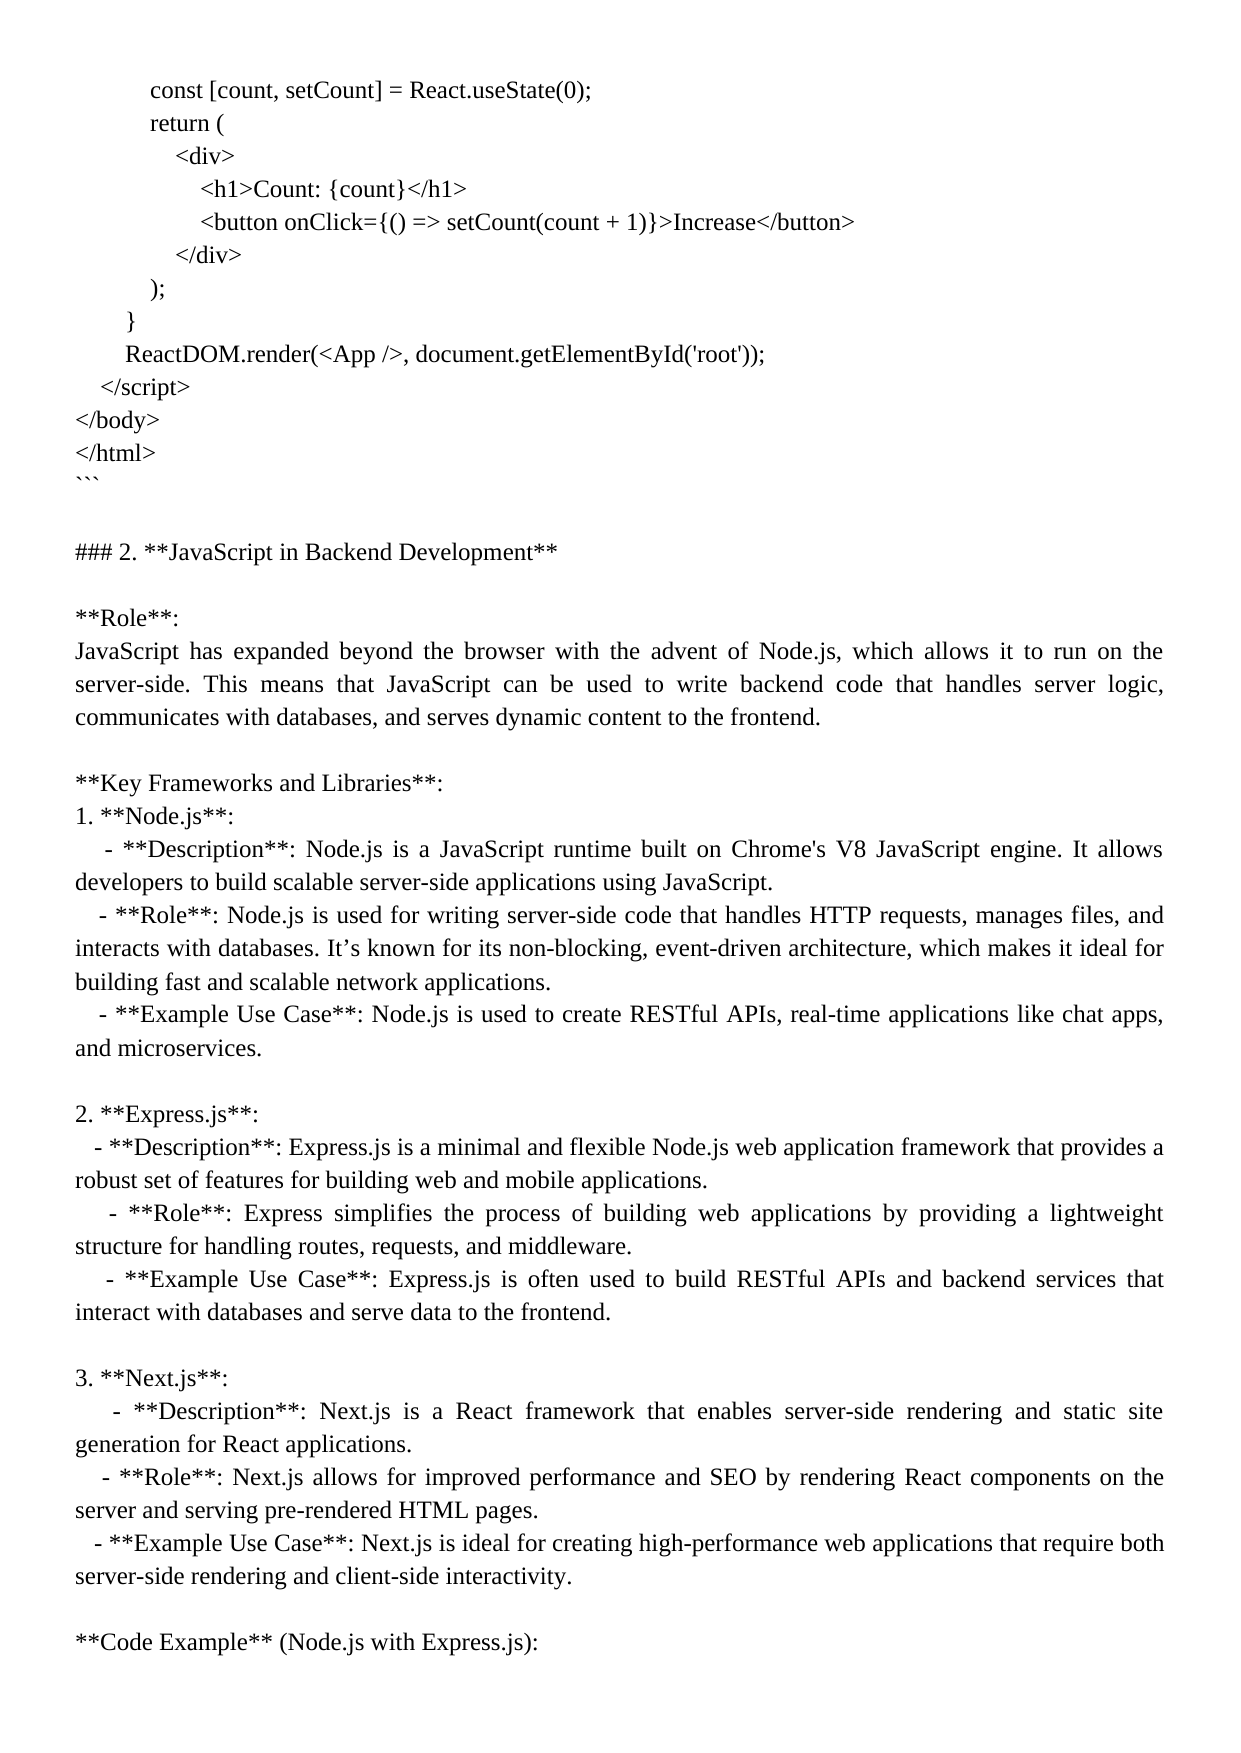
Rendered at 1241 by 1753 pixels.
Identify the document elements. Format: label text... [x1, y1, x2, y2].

text <div> [75, 141, 1165, 170]
text ReactDOM.render(<App />, document.getElementById('root')); [75, 339, 1165, 368]
text </html> [75, 438, 1165, 467]
text JavaScript has expanded beyond the browser with the advent of Node.js, which allows it to run on the server-side. This means that JavaScript can be used to write backend code that handles server logic, communicates with databases, and serves dynamic content to the frontend. [75, 636, 1165, 731]
text </div> [75, 240, 1165, 269]
text ### 2. **JavaScript in Backend Development** [75, 537, 1165, 566]
text return ( [75, 108, 1165, 137]
text **Key Frameworks and Libraries**: [75, 768, 1165, 797]
text <button onClick={() => setCount(count + 1)}>Increase</button> [75, 207, 1165, 236]
text </script> [75, 372, 1165, 401]
text 2. **Express.js**: [75, 1099, 1165, 1127]
text - **Description**: Next.js is a React framework that enables server-side rendering and static site generation for React applications. [75, 1396, 1165, 1458]
text - **Example Use Case**: Next.js is ideal for creating high-performance web applications that require both server-side rendering and client-side interactivity. [75, 1528, 1165, 1590]
text **Code Example** (Node.js with Express.js): [75, 1627, 1165, 1656]
text - **Role**: Node.js is used for writing server-side code that handles HTTP requests, manages files, and interacts with databases. It’s known for its non-blocking, event-driven architecture, which makes it ideal for building fast and scalable network applications. [75, 901, 1165, 995]
text - **Example Use Case**: Node.js is used to create RESTful APIs, real-time applications like chat apps, and microservices. [75, 999, 1165, 1061]
text - **Role**: Next.js allows for improved performance and SEO by rendering React components on the server and serving pre-rendered HTML pages. [75, 1462, 1165, 1524]
text <h1>Count: {count}</h1> [75, 174, 1165, 203]
text const [count, setCount] = React.useState(0); [75, 75, 1165, 104]
text - **Description**: Express.js is a minimal and flexible Node.js web application framework that provides a robust set of features for building web and mobile applications. [75, 1132, 1165, 1193]
text </body> [75, 405, 1165, 434]
text ); [75, 273, 1165, 302]
text **Role**: [75, 603, 1165, 632]
text 1. **Node.js**: [75, 801, 1165, 830]
text - **Example Use Case**: Express.js is often used to build RESTful APIs and backend services that interact with databases and serve data to the frontend. [75, 1264, 1165, 1326]
text ``` [75, 471, 1165, 500]
text - **Description**: Node.js is a JavaScript runtime built on Chrome's V8 JavaScript engine. It allows developers to build scalable server-side applications using JavaScript. [75, 834, 1165, 896]
text } [75, 306, 1165, 335]
text 3. **Next.js**: [75, 1363, 1165, 1392]
text - **Role**: Express simplifies the process of building web applications by providing a lightweight structure for handling routes, requests, and middleware. [75, 1198, 1165, 1259]
